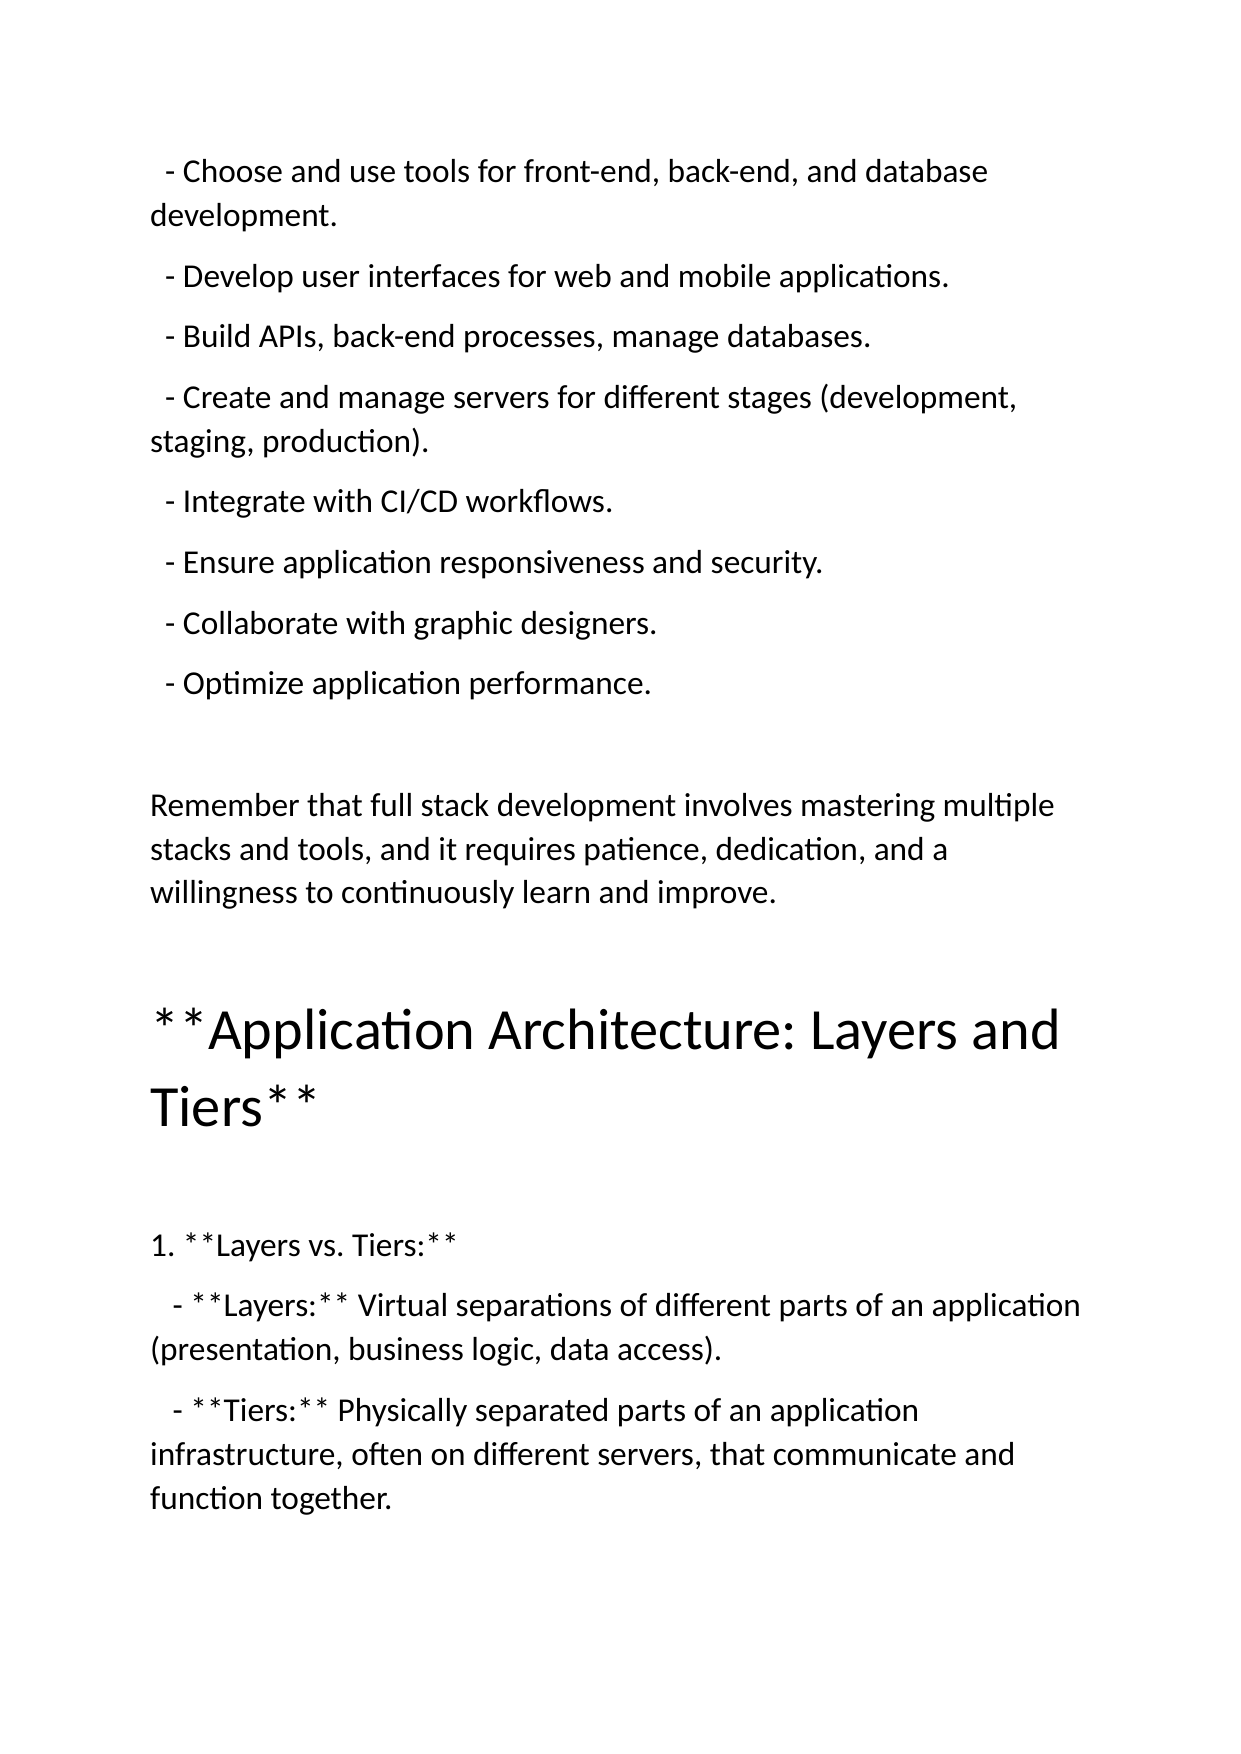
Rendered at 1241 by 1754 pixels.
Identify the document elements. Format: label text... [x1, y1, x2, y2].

text - Collaborate with graphic designers. [150, 602, 1090, 642]
text **Application Architecture: Layers and Tiers** [150, 993, 1090, 1141]
text - Create and manage servers for different stages (development, staging, production). [150, 376, 1090, 461]
text - Ensure application responsiveness and security. [150, 541, 1090, 582]
text 1. **Layers vs. Tiers:** [150, 1224, 1090, 1264]
text - Integrate with CI/CD workflows. [150, 480, 1090, 521]
text - Develop user interfaces for web and mobile applications. [150, 254, 1090, 295]
text Remember that full stack development involves mastering multiple stacks and tools, and it requires patience, dedication, and a willingness to continuously learn and improve. [150, 783, 1090, 912]
text - Build APIs, back-end processes, manage databases. [150, 315, 1090, 356]
text - **Layers:** Virtual separations of different parts of an application (presentation, business logic, data access). [150, 1284, 1090, 1369]
text - Choose and use tools for front-end, back-end, and database development. [150, 150, 1090, 235]
text - **Tiers:** Physically separated parts of an application infrastructure, often on different servers, that communicate and function together. [150, 1389, 1090, 1518]
text - Optimize application performance. [150, 662, 1090, 703]
